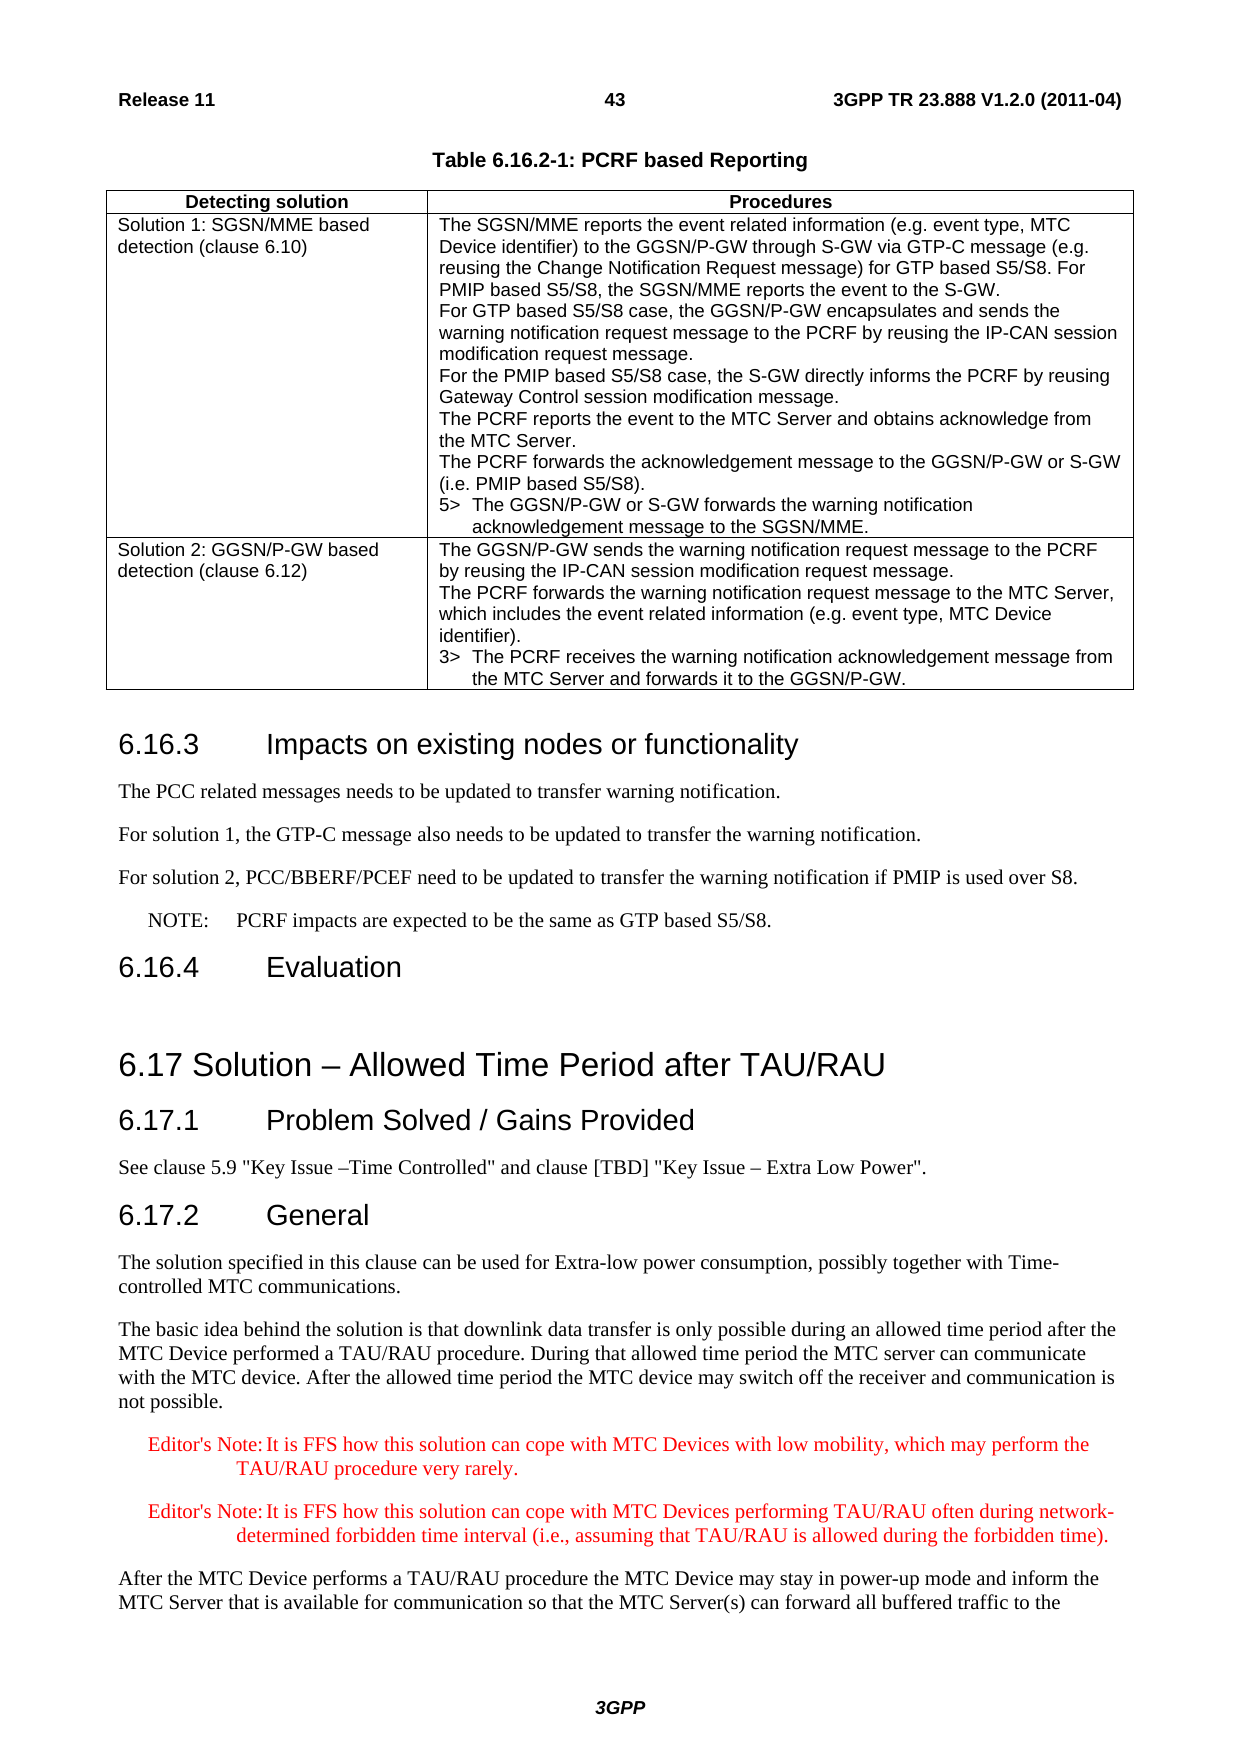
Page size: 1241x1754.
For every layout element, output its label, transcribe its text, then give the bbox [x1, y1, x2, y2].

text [118, 1566, 1122, 1614]
subtitle 6.17.2 General [118, 1198, 1122, 1231]
table_header Procedures [428, 191, 1133, 213]
subtitle 6.16.3 Impacts on existing nodes or functionality [118, 727, 1122, 760]
text NOTE: PCRF impacts are expected to be the same as GTP based S5/S8. [148, 908, 1122, 932]
table_cell The GGSN/P-GW sends the warning notification request message to the PCRF by reusing the IP-CAN session modification request message. The PCRF forwards the warning notification request message to the MTC Server, which includes the event related information (e.g. event type, MTC Device identifier). 3> The PCRF receives the warning notification acknowledgement message from the MTC Server and forwards it to the GGSN/P-GW. [428, 538, 1133, 689]
subtitle 6.17 Solution – Allowed Time Period after TAU/RAU [118, 1046, 1122, 1084]
text Editor's Note: It is FFS how this solution can cope with MTC Devices with low mobility, which may perform the TAU/RAU procedure very rarely. [148, 1432, 1122, 1480]
text Table 6.16.2-1: PCRF based Reporting [118, 147, 1122, 171]
text Editor's Note: It is FFS how this solution can cope with MTC Devices performing TAU/RAU often during network-determined forbidden time interval (i.e., assuming that TAU/RAU is allowed during the forbidden time). [148, 1499, 1122, 1547]
table_cell Solution 2: GGSN/P-GW based detection (clause 6.12) [107, 538, 427, 689]
text For solution 1, the GTP-C message also needs to be updated to transfer the warning notification. [118, 822, 1122, 846]
text The basic idea behind the solution is that downlink data transfer is only possible during an allowed time period after the MTC Device performed a TAU/RAU procedure. During that allowed time period the MTC server can communicate with the MTC device. After the allowed time period the MTC device may switch off the receiver and communication is not possible. [118, 1317, 1122, 1413]
subtitle 6.16.4 Evaluation [118, 950, 1122, 984]
text See clause 5.9 "Key Issue –Time Controlled" and clause [TBD] "Key Issue – Extra Low Power". [118, 1155, 1122, 1179]
table_header Detecting solution [107, 191, 427, 213]
subtitle 6.17.1 Problem Solved / Gains Provided [118, 1103, 1122, 1136]
text The PCC related messages needs to be updated to transfer warning notification. [118, 779, 1122, 803]
text For solution 2, PCC/BBERF/PCEF need to be updated to transfer the warning notification if PMIP is used over S8. [118, 865, 1122, 889]
table_cell Solution 1: SGSN/MME based detection (clause 6.10) [107, 214, 427, 537]
text The solution specified in this clause can be used for Extra-low power consumption, possibly together with Time-controlled MTC communications. [118, 1250, 1122, 1298]
table_cell The SGSN/MME reports the event related information (e.g. event type, MTC Device identifier) to the GGSN/P-GW through S-GW via GTP-C message (e.g. reusing the Change Notification Request message) for GTP based S5/S8. For PMIP based S5/S8, the SGSN/MME reports the event to the S-GW. For GTP based S5/S8 case, the GGSN/P-GW encapsulates and sends the warning notification request message to the PCRF by reusing the IP-CAN session modification request message. For the PMIP based S5/S8 case, the S-GW directly informs the PCRF by reusing Gateway Control session modification message. The PCRF reports the event to the MTC Server and obtains acknowledge from the MTC Server. The PCRF forwards the acknowledgement message to the GGSN/P-GW or S-GW (i.e. PMIP based S5/S8). 5> The GGSN/P-GW or S-GW forwards the warning notification acknowledgement message to the SGSN/MME. [428, 214, 1133, 537]
